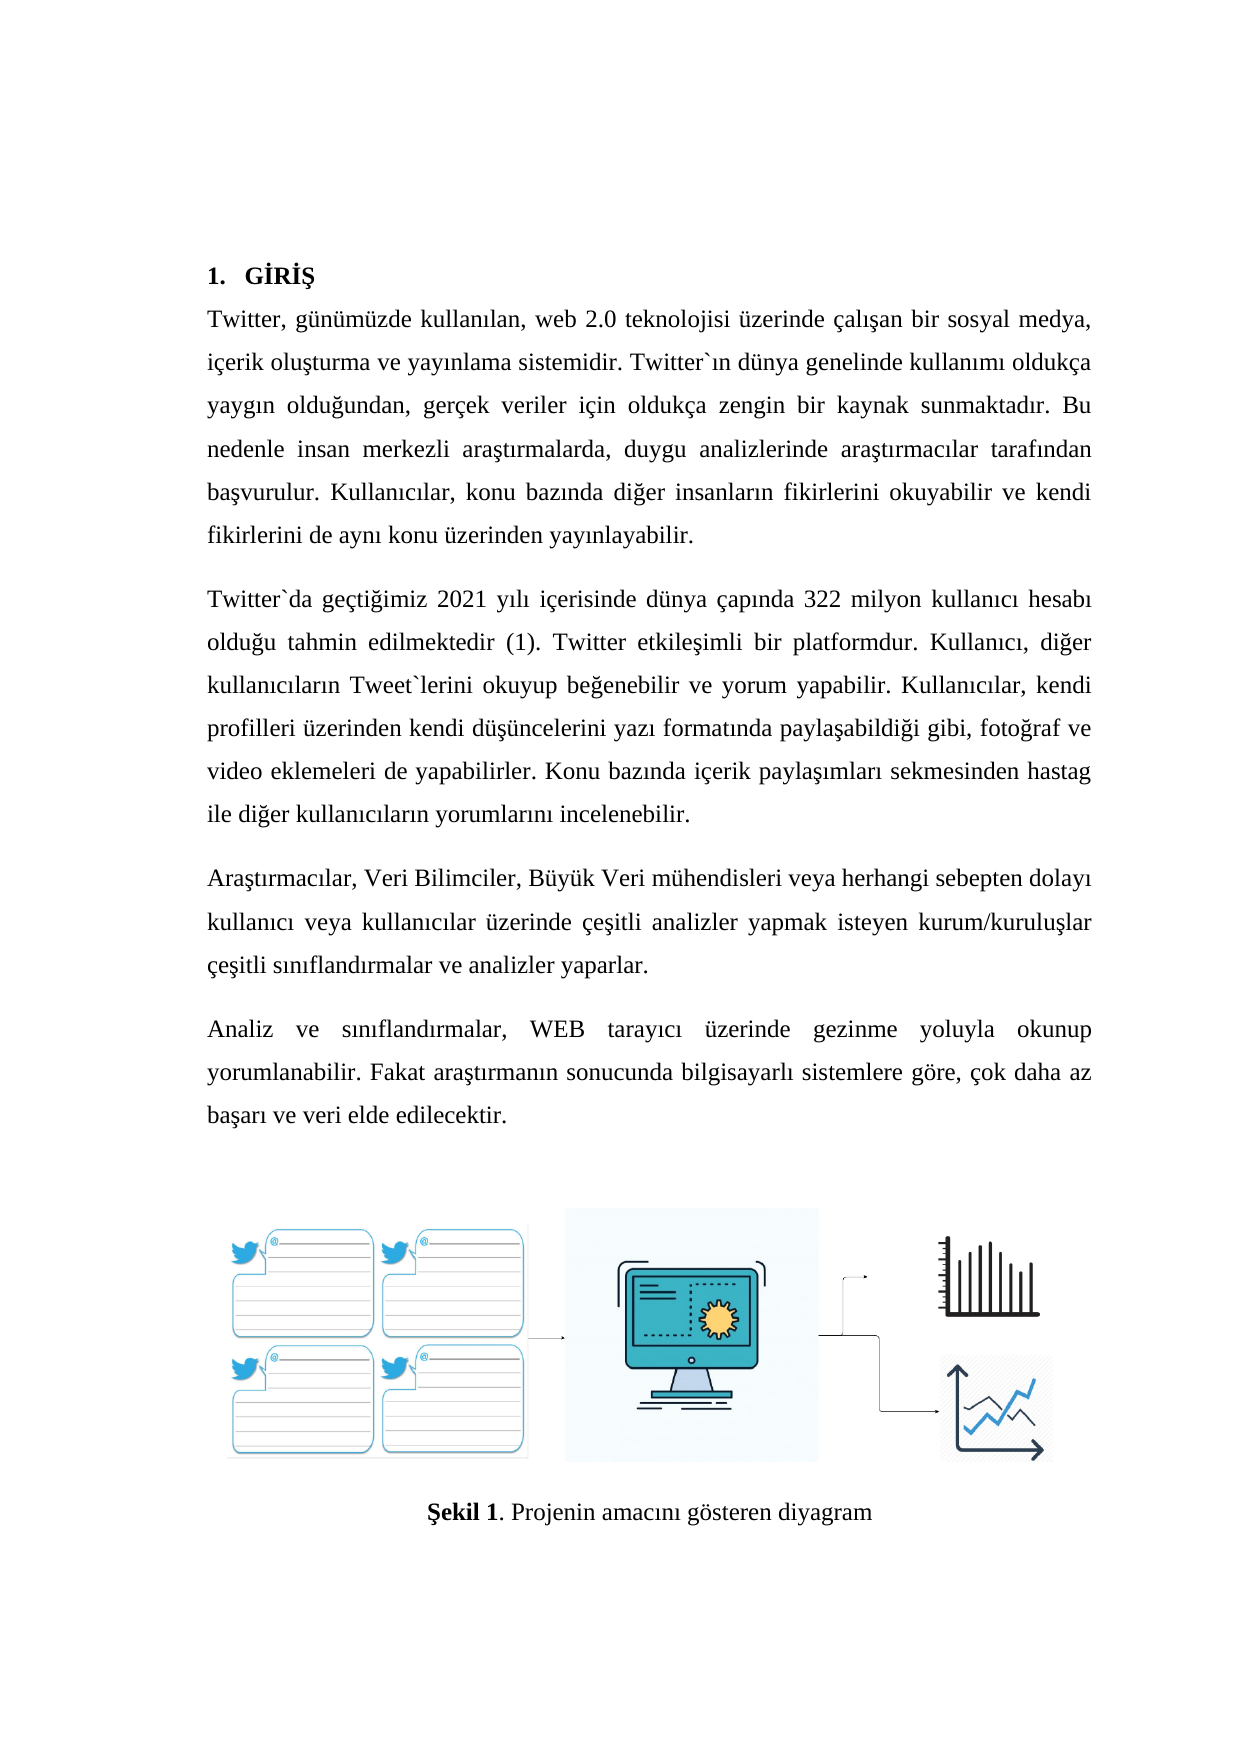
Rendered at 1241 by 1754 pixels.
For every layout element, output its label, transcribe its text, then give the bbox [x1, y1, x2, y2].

text GİRİŞ [207, 261, 1092, 290]
text Twitter, günümüzde kullanılan, web 2.0 teknolojisi üzerinde çalışan bir sosyal medya, içerik oluşturma ve yayınlama sistemidir. Twitter`ın dünya genelinde kullanımı oldukça yaygın olduğundan, gerçek veriler için oldukça zengin bir kaynak sunmaktadır. Bu nedenle insan merkezli araştırmalarda, duygu analizlerinde araştırmacılar tarafından başvurulur. Kullanıcılar, konu bazında diğer insanların fikirlerini okuyabilir ve kendi fikirlerini de aynı konu üzerinden yayınlayabilir. [207, 304, 1092, 549]
text Analiz ve sınıflandırmalar, WEB tarayıcı üzerinde gezinme yoluyla okunup yorumlanabilir. Fakat araştırmanın sonucunda bilgisayarlı sistemlere göre, çok daha az başarı ve veri elde edilecektir. [207, 1014, 1092, 1129]
text Şekil 1. Projenin amacını gösteren diyagram [207, 1497, 1092, 1526]
text Twitter`da geçtiğimiz 2021 yılı içerisinde dünya çapında 322 milyon kullanıcı hesabı olduğu tahmin edilmektedir. Twitter etkileşimli bir platformdur. Kullanıcı, diğer kullanıcıların Tweet`lerini okuyup beğenebilir ve yorum yapabilir. Kullanıcılar, kendi profilleri üzerinden kendi düşüncelerini yazı formatında paylaşabildiği gibi, fotoğraf ve video eklemeleri de yapabilirler. Konu bazında içerik paylaşımları sekmesinden hastag ile diğer kullanıcıların yorumlarını incelenebilir. [207, 584, 1092, 828]
picture [227, 1163, 1073, 1462]
text Araştırmacılar, Veri Bilimciler, Büyük Veri mühendisleri veya herhangi sebepten dolayı kullanıcı veya kullanıcılar üzerinde çeşitli analizler yapmak isteyen kurum/kuruluşlar çeşitli sınıflandırmalar ve analizler yaparlar. [207, 863, 1092, 978]
